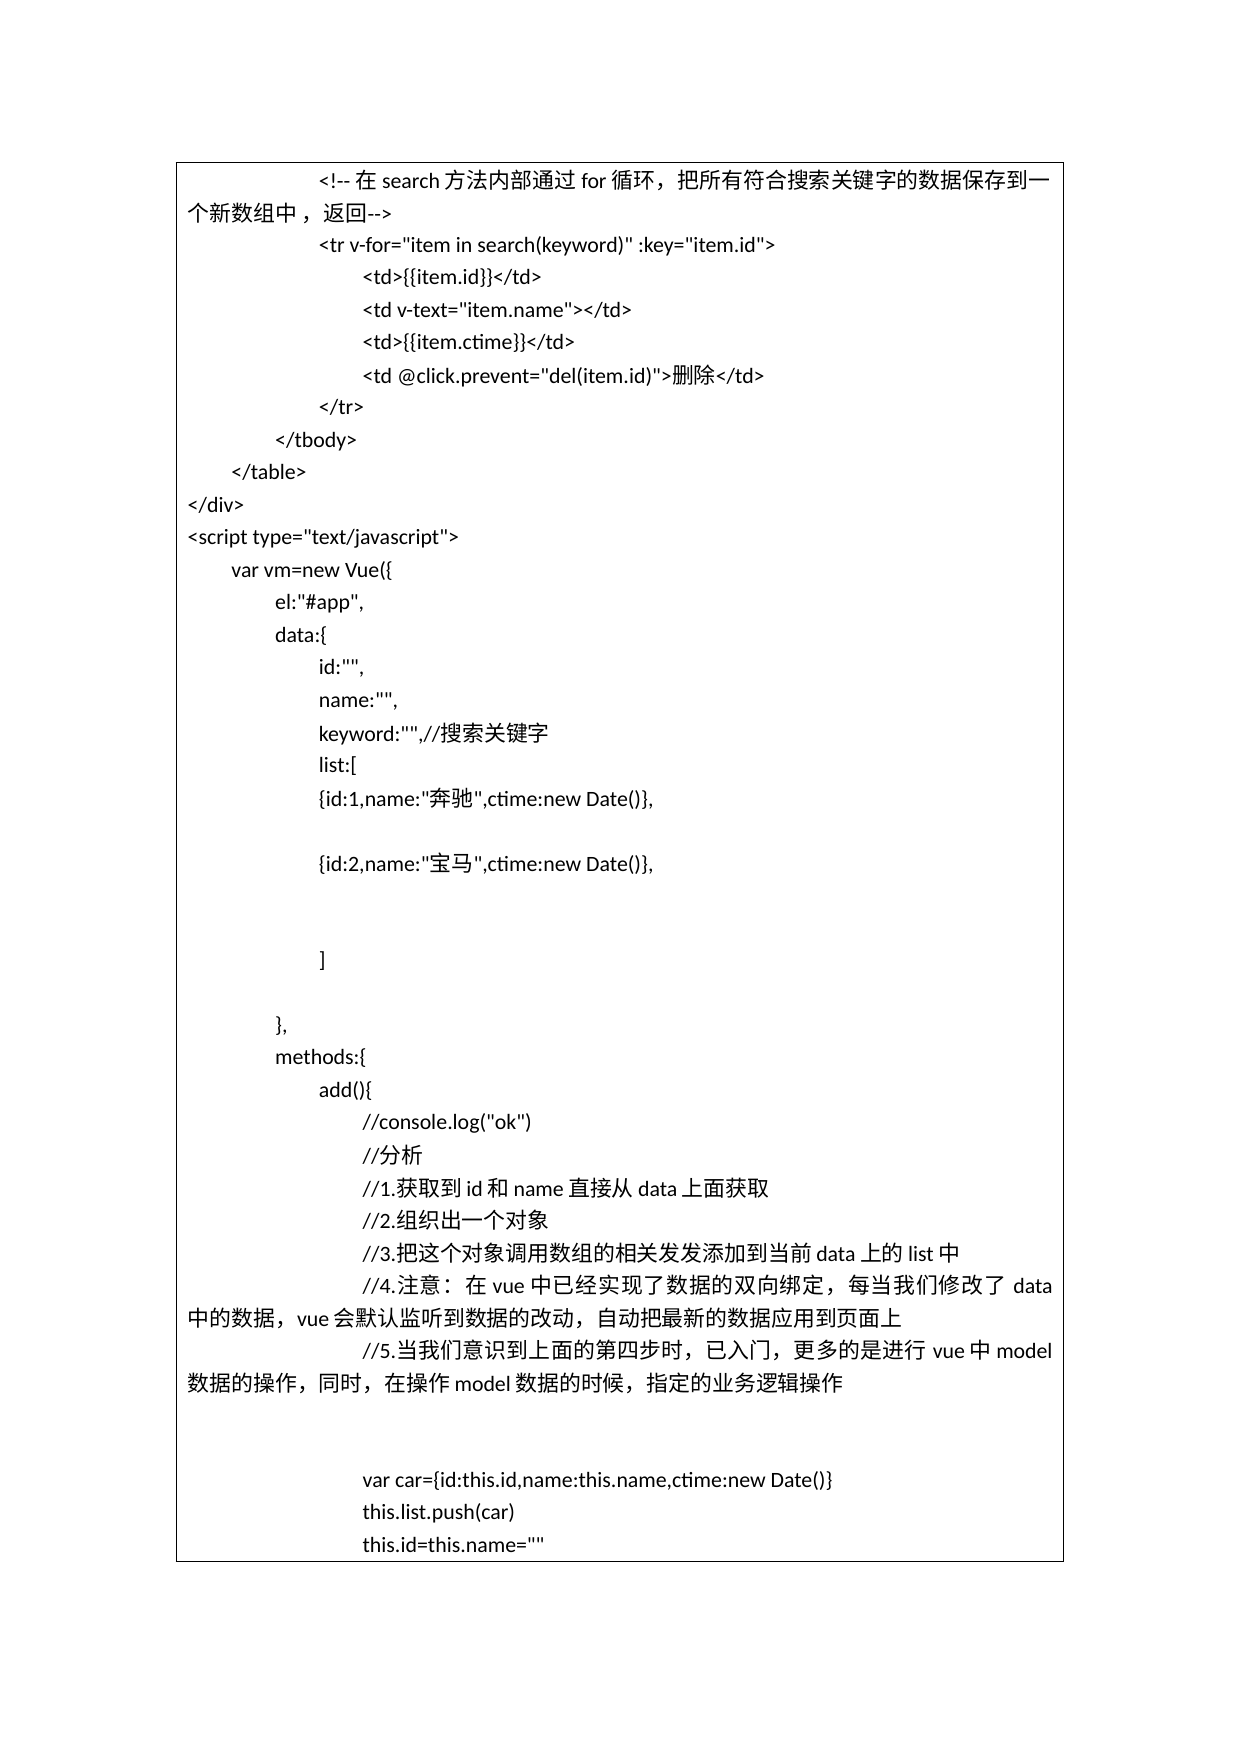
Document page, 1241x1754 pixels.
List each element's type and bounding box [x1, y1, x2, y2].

table_header [177, 163, 1063, 1561]
